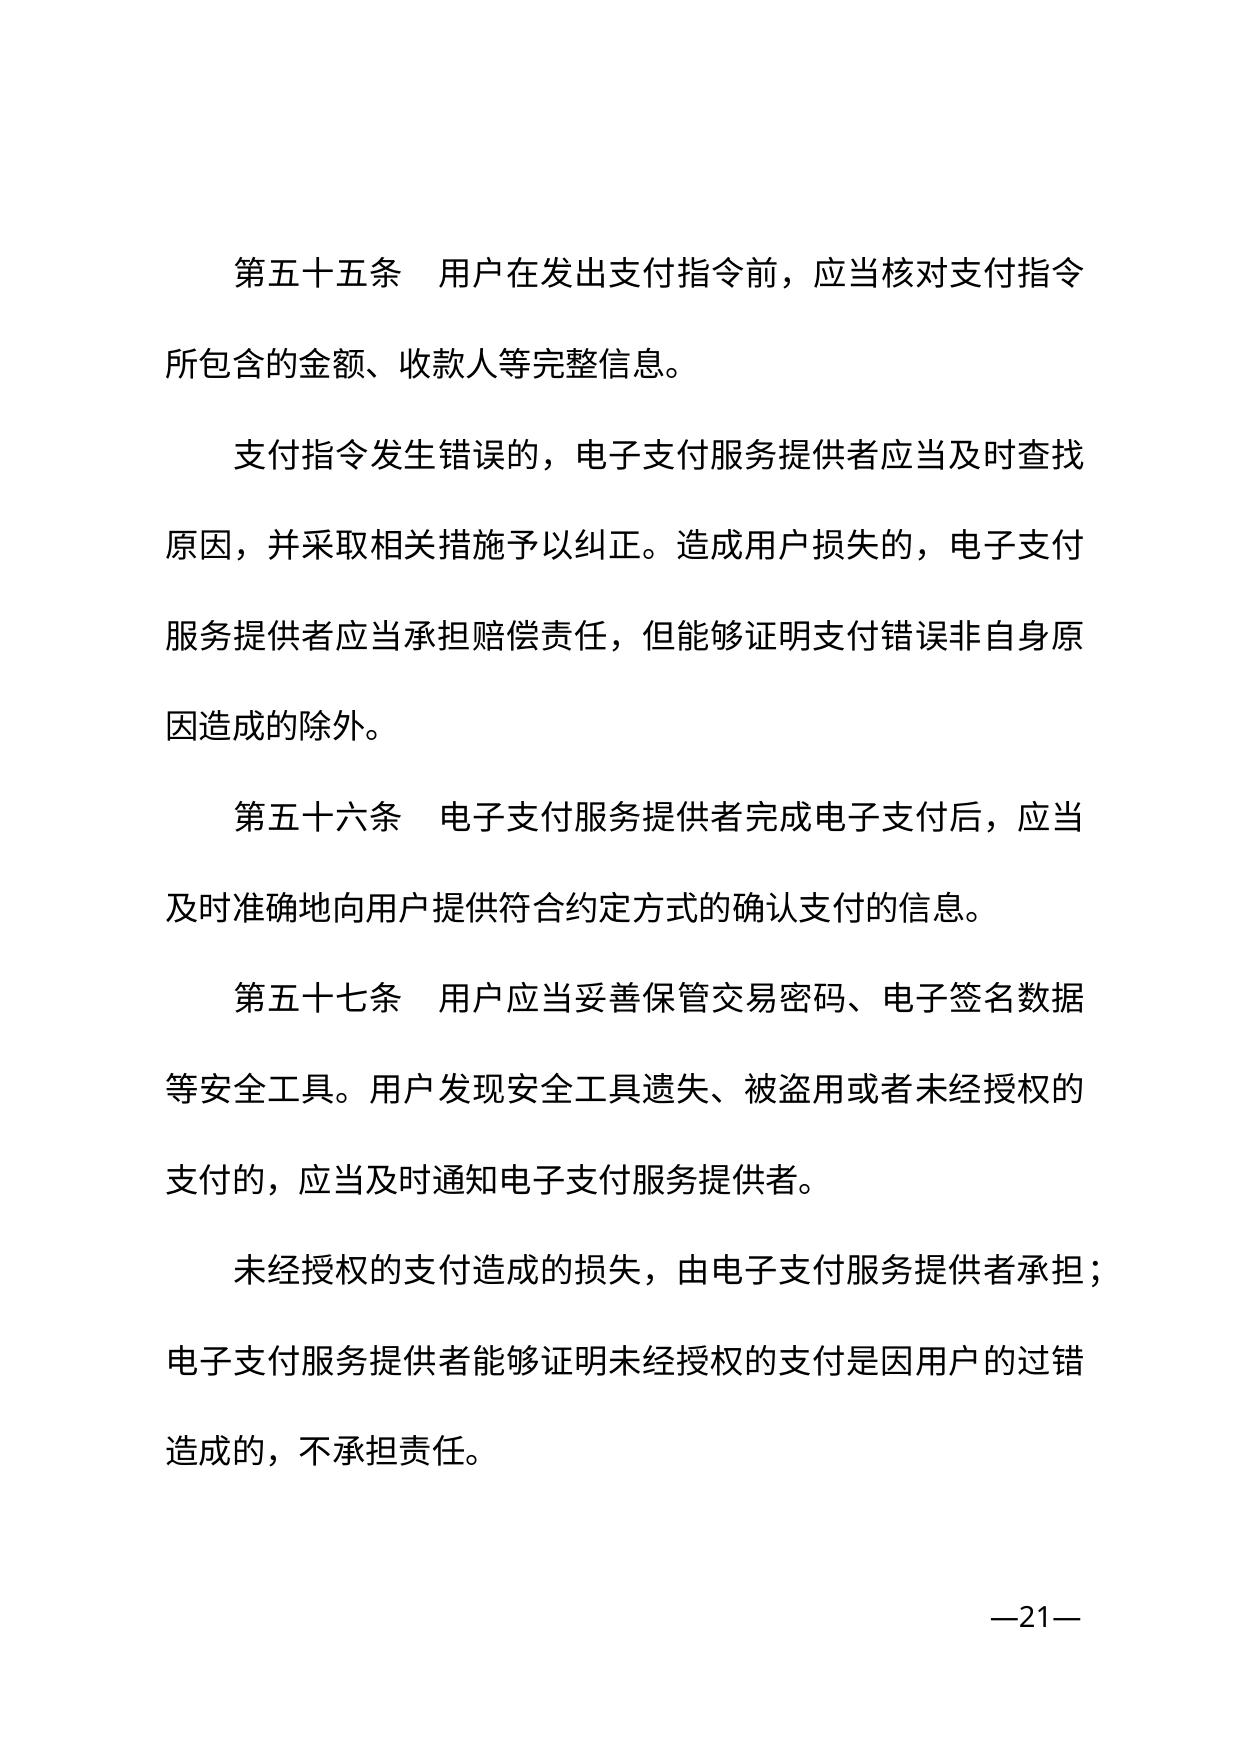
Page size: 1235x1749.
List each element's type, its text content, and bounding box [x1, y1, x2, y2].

text 第五十七条 用户应当妥善保管交易密码、电子签名数据等安全工具。用户发现安全工具遗失、被盗用或者未经授权的支付的，应当及时通知电子支付服务提供者。 [165, 951, 1087, 1223]
text 第五十六条 电子支付服务提供者完成电子支付后，应当及时准确地向用户提供符合约定方式的确认支付的信息。 [165, 770, 1087, 951]
text 支付指令发生错误的，电子支付服务提供者应当及时查找原因，并采取相关措施予以纠正。造成用户损失的，电子支付服务提供者应当承担赔偿责任，但能够证明支付错误非自身原因造成的除外。 [165, 407, 1087, 770]
text 未经授权的支付造成的损失，由电子支付服务提供者承担；电子支付服务提供者能够证明未经授权的支付是因用户的过错造成的，不承担责任。 [165, 1223, 1087, 1495]
text 第五十五条 用户在发出支付指令前，应当核对支付指令所包含的金额、收款人等完整信息。 [165, 226, 1087, 407]
